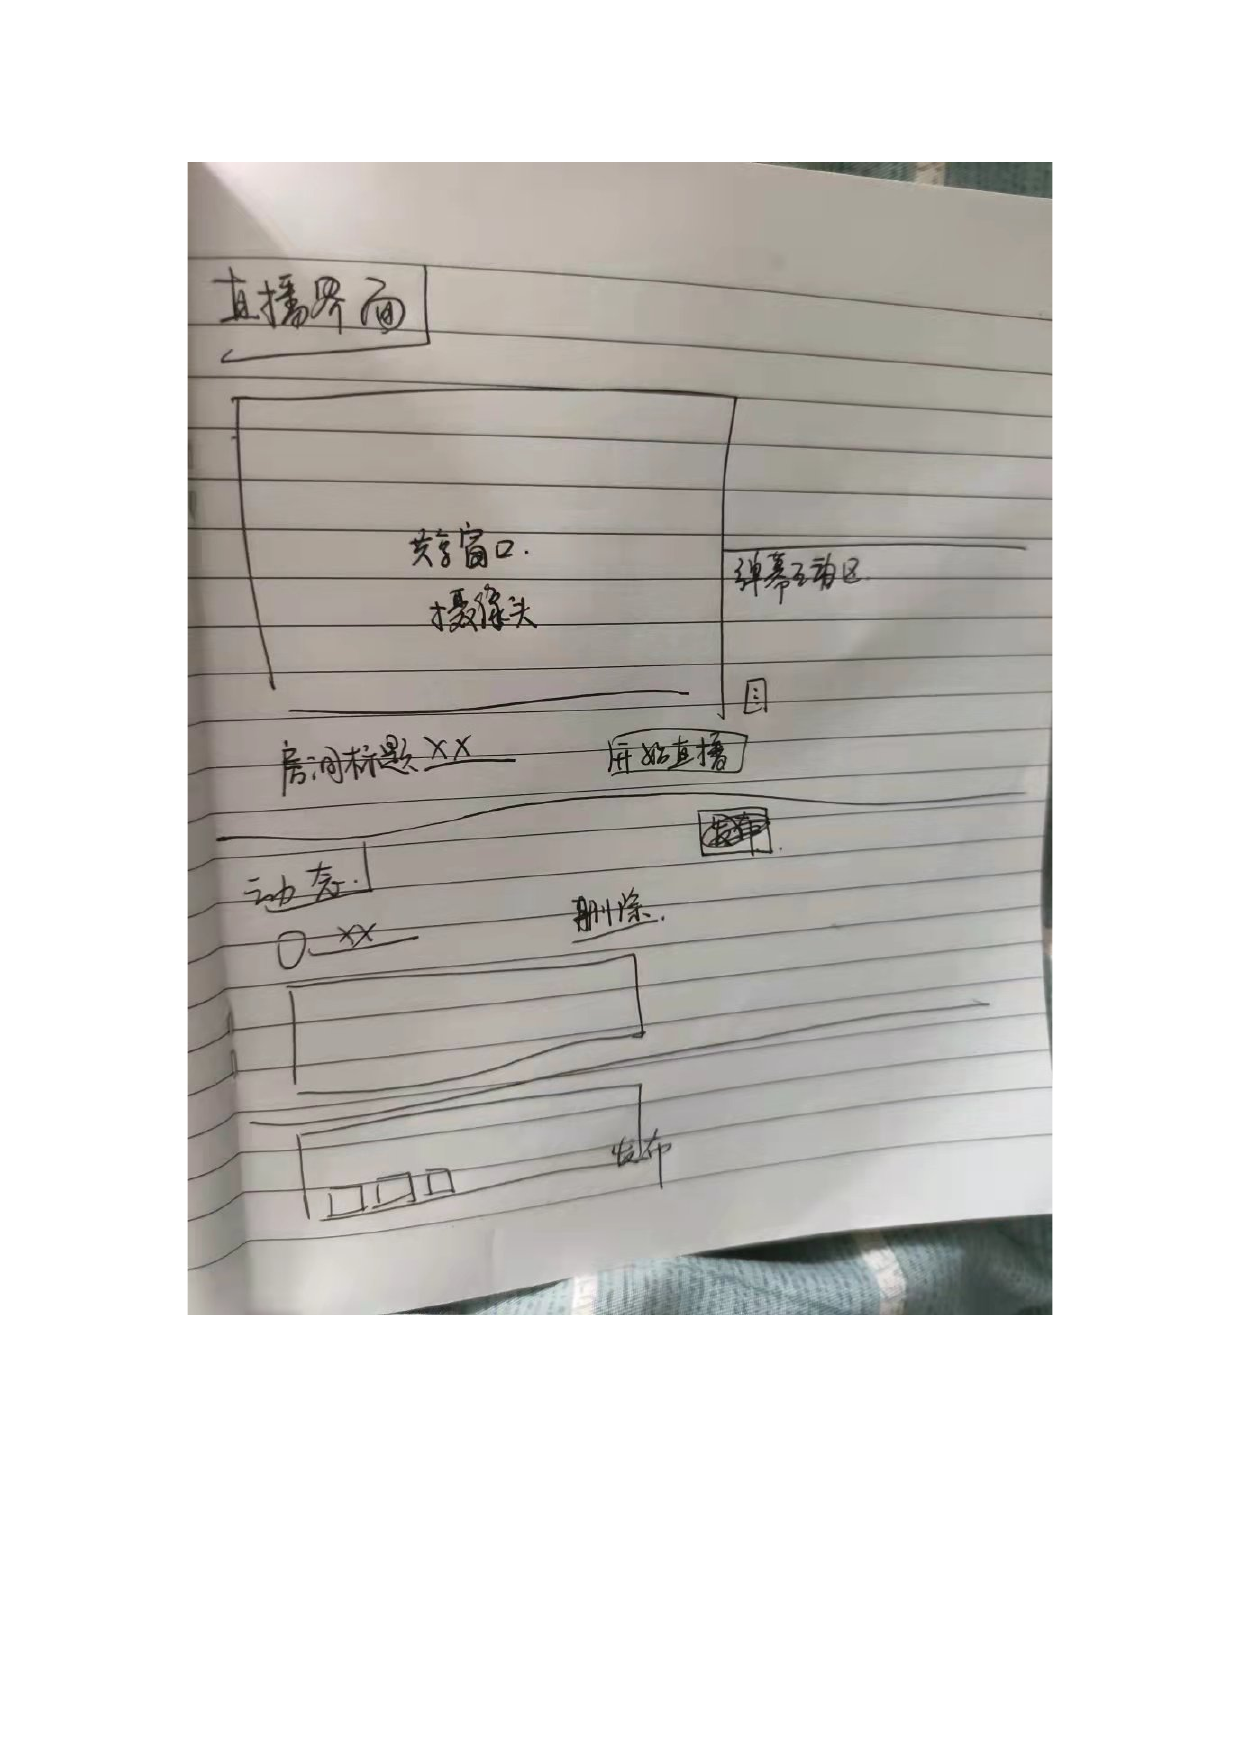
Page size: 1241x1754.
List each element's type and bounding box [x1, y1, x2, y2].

picture [187, 162, 1053, 1315]
